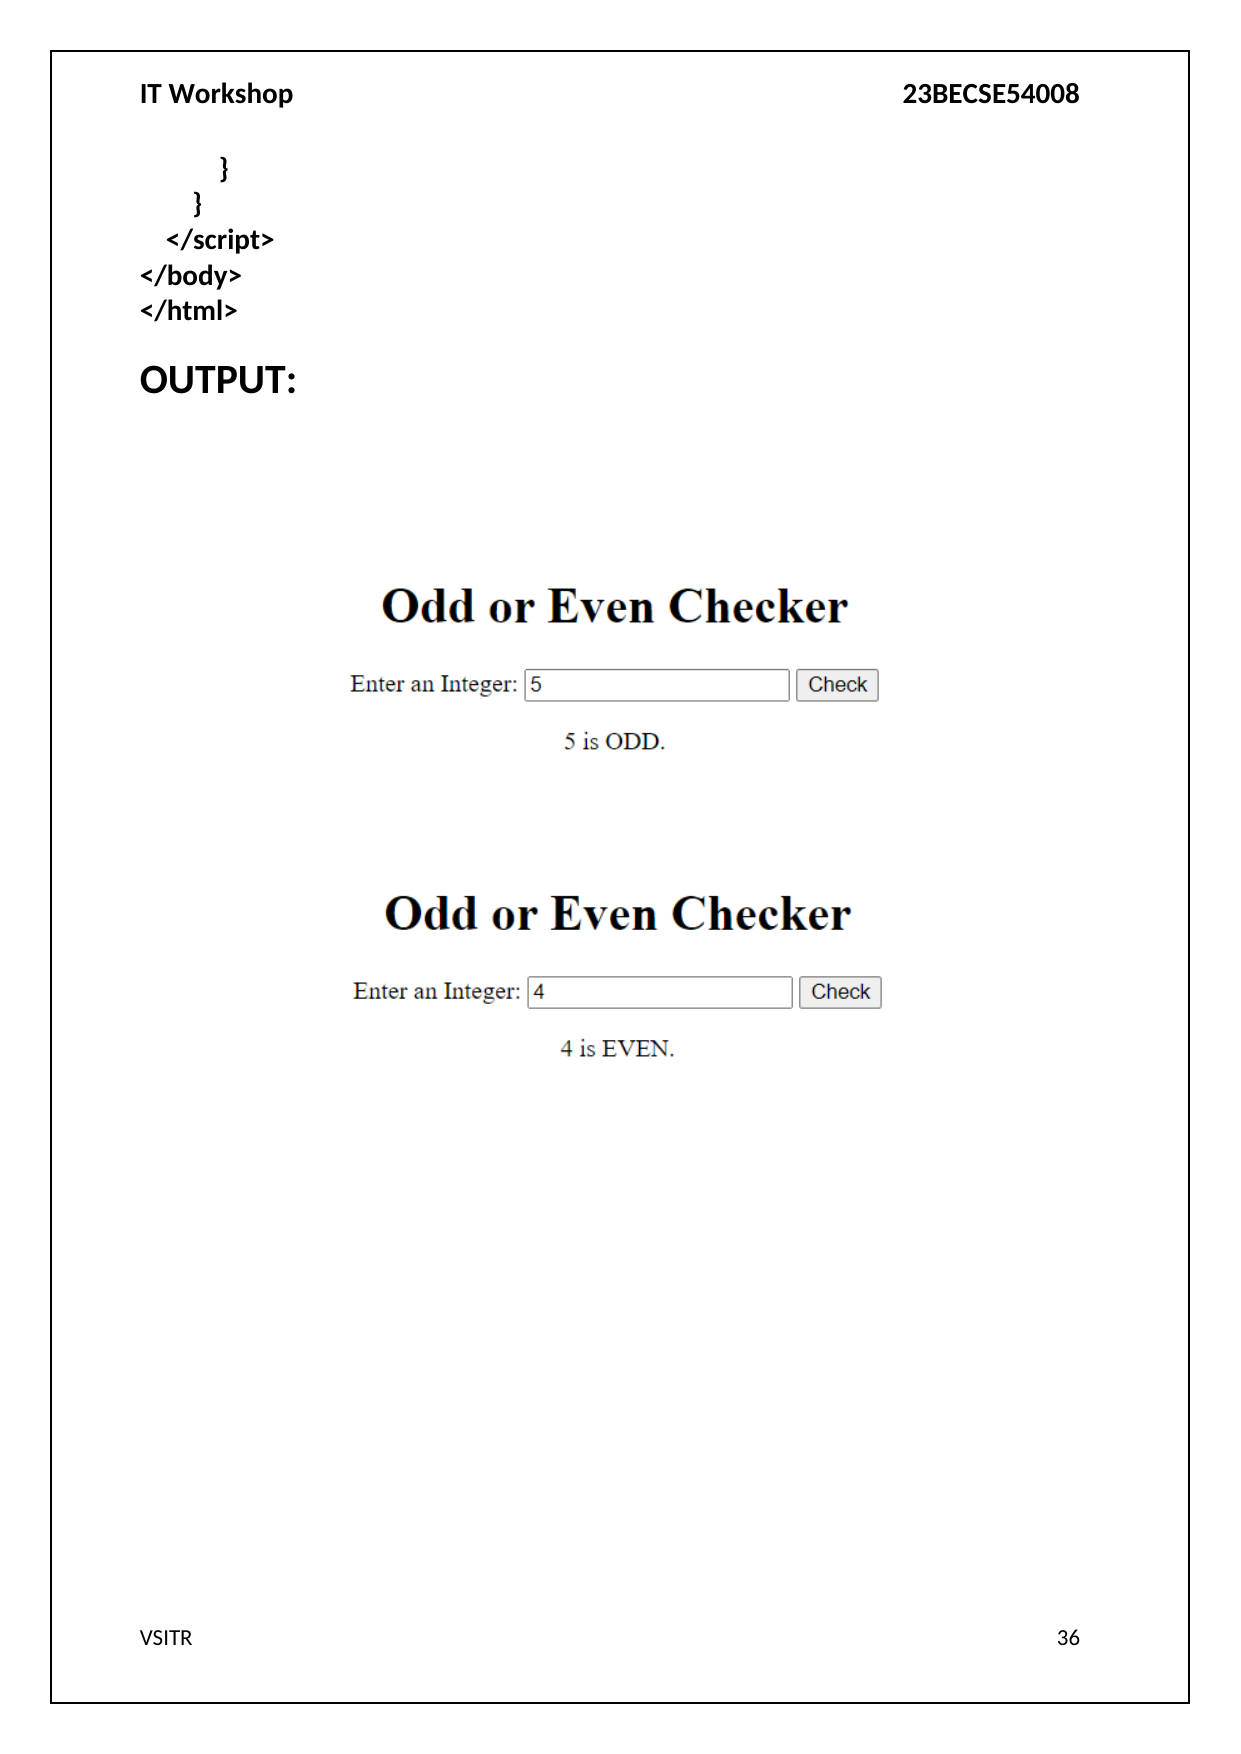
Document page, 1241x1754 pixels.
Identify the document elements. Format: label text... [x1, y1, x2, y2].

text OUTPUT: [139, 353, 1103, 404]
text } [139, 150, 1103, 186]
text } [139, 186, 1103, 221]
text </script> [139, 221, 1103, 257]
picture [286, 856, 957, 1123]
text </body> [139, 257, 1103, 292]
picture [288, 556, 954, 806]
text </html> [139, 292, 1103, 328]
